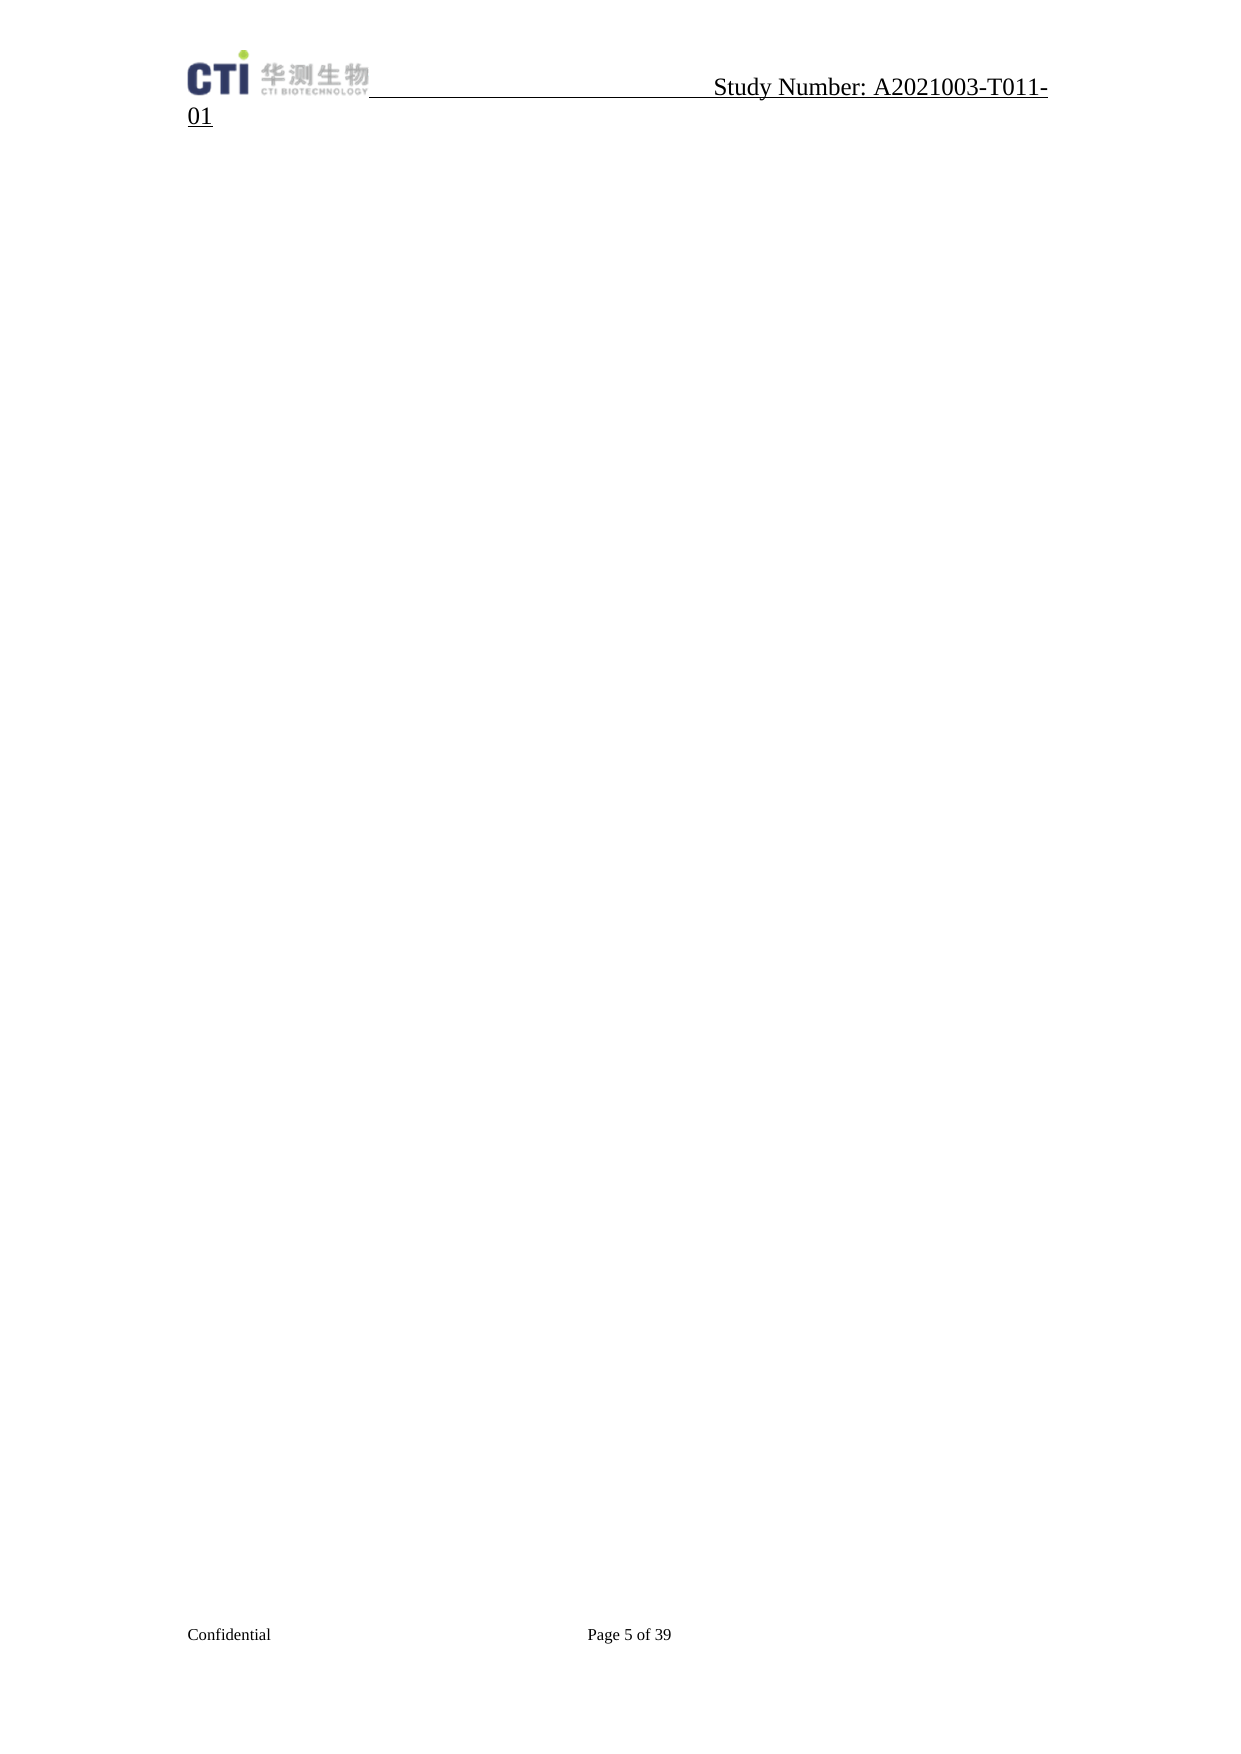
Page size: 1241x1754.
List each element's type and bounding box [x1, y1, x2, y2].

picture [187, 50, 369, 96]
